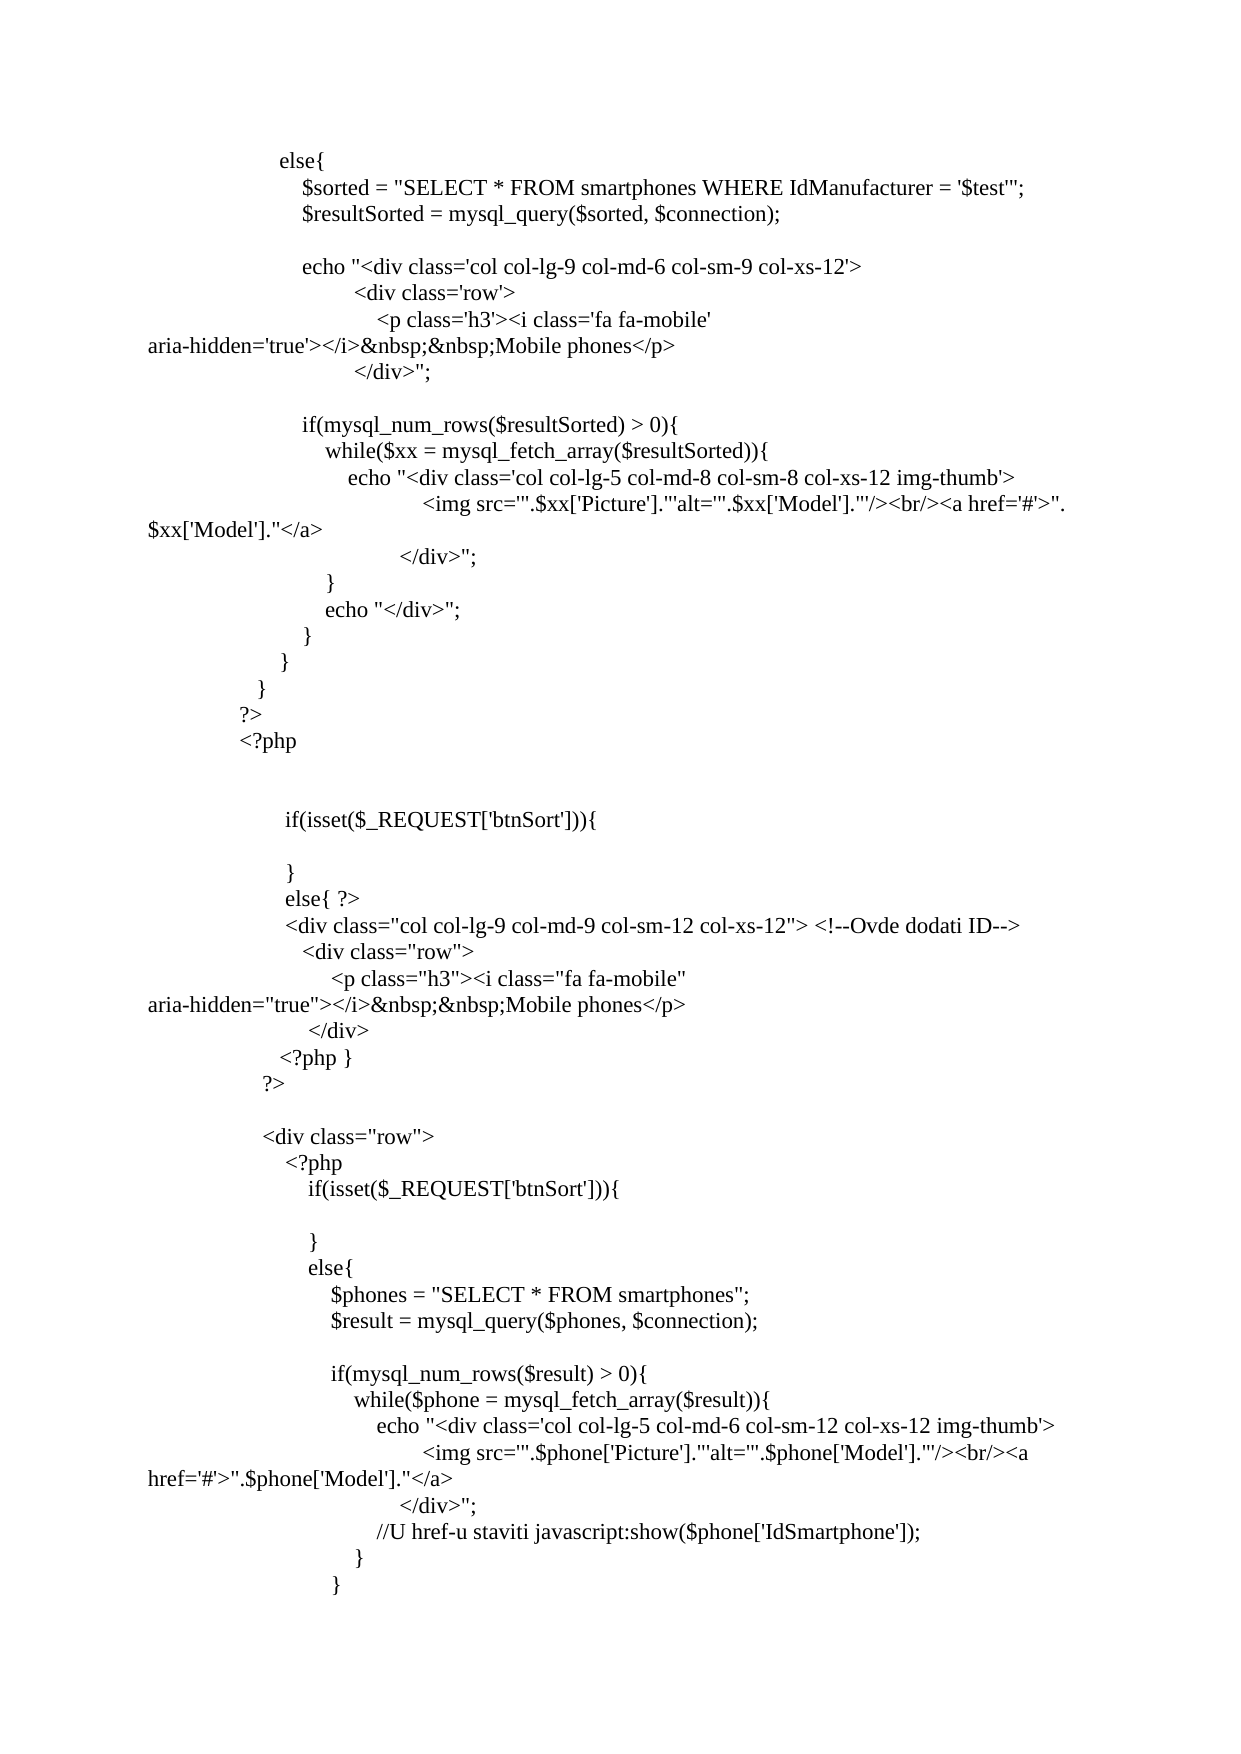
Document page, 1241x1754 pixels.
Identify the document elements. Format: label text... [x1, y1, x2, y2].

text if(isset($_REQUEST['btnSort'])){ [148, 1175, 1093, 1202]
text echo "<div class='col col-lg-5 col-md-8 col-sm-8 col-xs-12 img-thumb'> [148, 464, 1093, 490]
text echo "</div>"; [148, 596, 1093, 622]
text </div>"; [148, 543, 1093, 569]
text else{ [148, 1254, 1093, 1281]
text } [148, 1228, 1093, 1254]
text else{ ?> [148, 886, 1093, 912]
text } [148, 859, 1093, 886]
text </div>"; [148, 1492, 1093, 1518]
text if(mysql_num_rows($resultSorted) > 0){ [148, 411, 1093, 437]
text <div class="row"> [148, 1123, 1093, 1149]
text echo "<div class='col col-lg-9 col-md-6 col-sm-9 col-xs-12'> [148, 253, 1093, 279]
text </div> [148, 1017, 1093, 1044]
text $sorted = "SELECT * FROM smartphones WHERE IdManufacturer = '$test'"; [148, 174, 1093, 200]
text } [148, 1571, 1093, 1597]
text <p class='h3'><i class='fa fa-mobile' aria-hidden='true'></i>&nbsp;&nbsp;Mobile phones</p> [148, 306, 1093, 358]
text $resultSorted = mysql_query($sorted, $connection); [148, 200, 1093, 227]
text } [148, 675, 1093, 701]
text //U href-u staviti javascript:show($phone['IdSmartphone']); [148, 1518, 1093, 1544]
text while($phone = mysql_fetch_array($result)){ [148, 1386, 1093, 1413]
text } [148, 622, 1093, 648]
text } [148, 648, 1093, 675]
text <img src='".$phone['Picture']."'alt='".$phone['Model']."'/><br/><a href='#'>".$phone['Model']."</a> [148, 1439, 1093, 1492]
text } [148, 1544, 1093, 1571]
text if(isset($_REQUEST['btnSort'])){ [148, 806, 1093, 833]
text $result = mysql_query($phones, $connection); [148, 1307, 1093, 1333]
text $phones = "SELECT * FROM smartphones"; [148, 1281, 1093, 1307]
text </div>"; [148, 358, 1093, 385]
text <img src='".$xx['Picture']."'alt='".$xx['Model']."'/><br/><a href='#'>".$xx['Model']."</a> [148, 490, 1093, 543]
text <?php } [148, 1044, 1093, 1070]
text echo "<div class='col col-lg-5 col-md-6 col-sm-12 col-xs-12 img-thumb'> [148, 1413, 1093, 1439]
text while($xx = mysql_fetch_array($resultSorted)){ [148, 437, 1093, 464]
text <?php [148, 727, 1093, 754]
text <div class="row"> [148, 938, 1093, 964]
text } [148, 569, 1093, 596]
text ?> [148, 701, 1093, 727]
text <p class="h3"><i class="fa fa-mobile" aria-hidden="true"></i>&nbsp;&nbsp;Mobile phones</p> [148, 964, 1093, 1017]
text <?php [148, 1149, 1093, 1175]
text else{ [148, 148, 1093, 174]
text if(mysql_num_rows($result) > 0){ [148, 1360, 1093, 1386]
text <div class="col col-lg-9 col-md-9 col-sm-12 col-xs-12"> <!--Ovde dodati ID--> [148, 912, 1093, 938]
text <div class='row'> [148, 279, 1093, 306]
text ?> [148, 1070, 1093, 1096]
